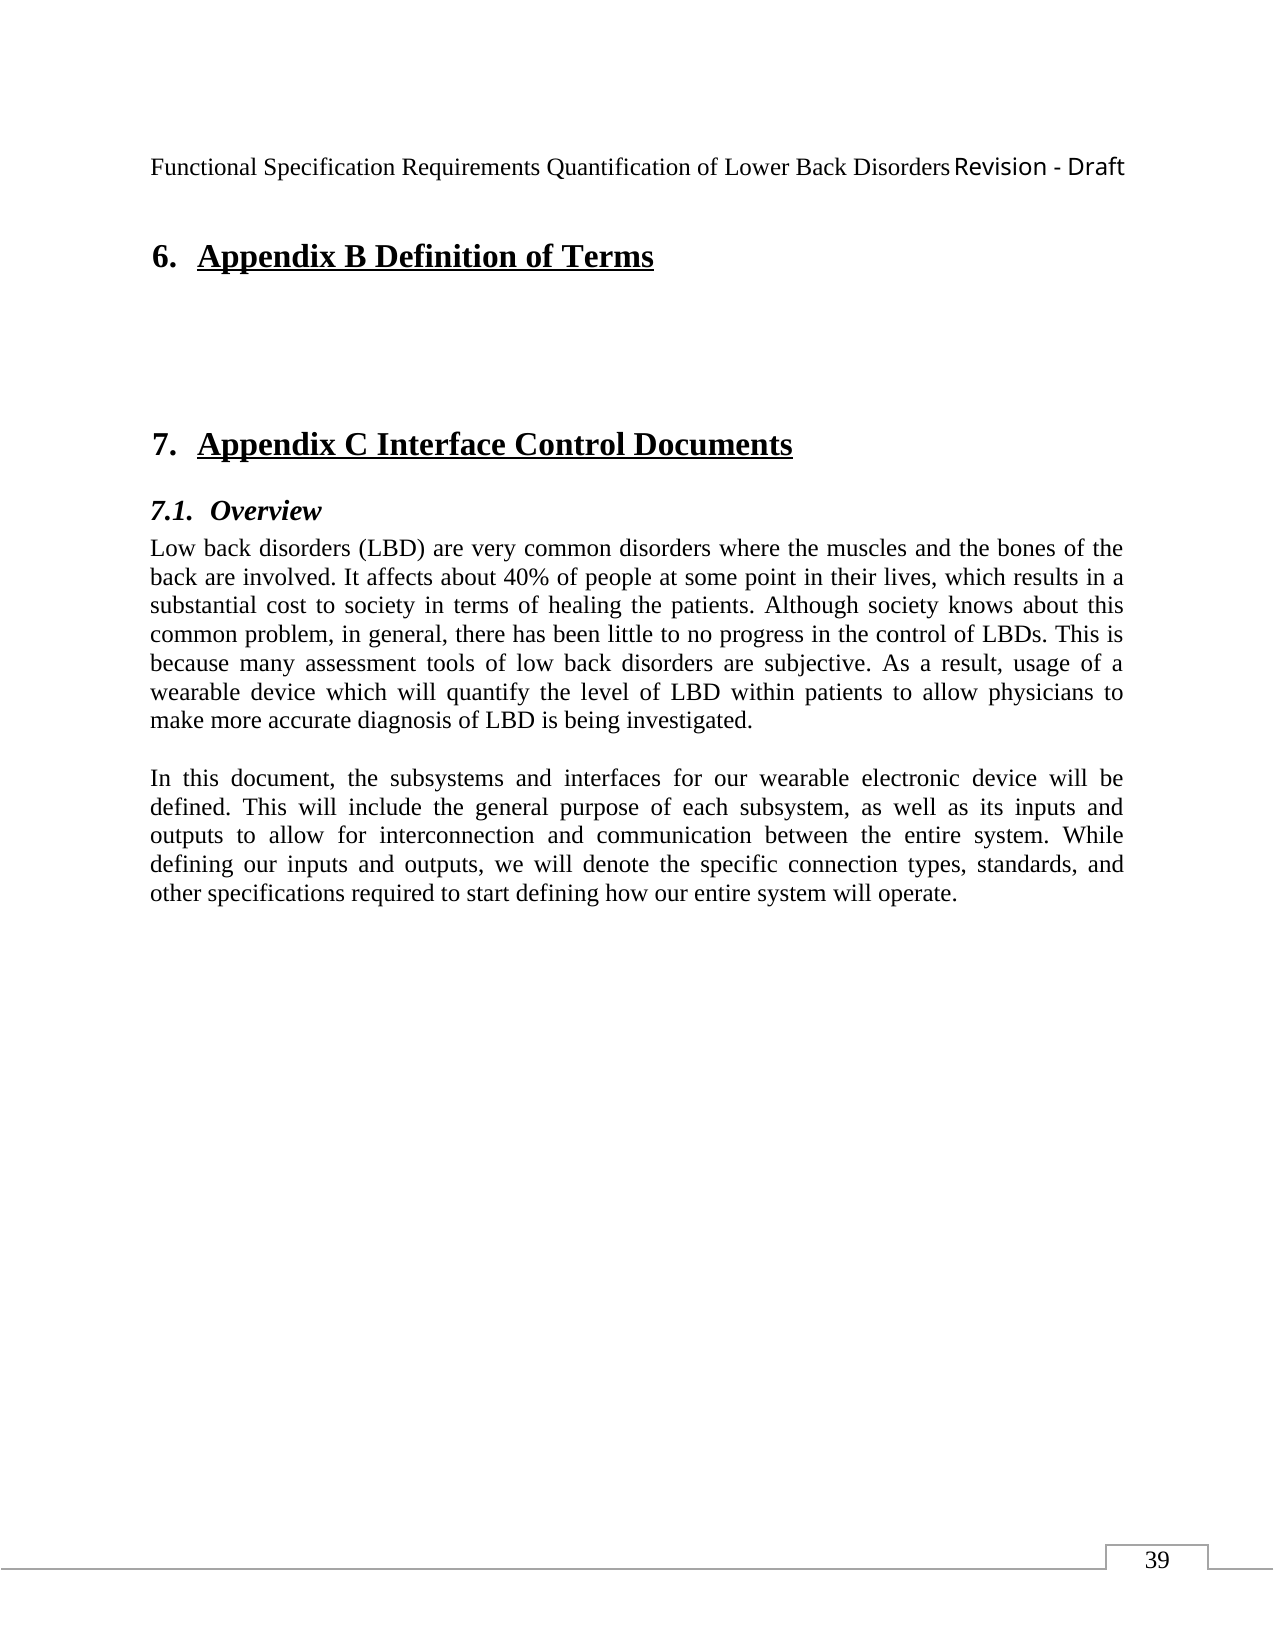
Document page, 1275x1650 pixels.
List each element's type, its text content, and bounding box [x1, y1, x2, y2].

subtitle Overview [150, 493, 1125, 527]
text In this document, the subsystems and interfaces for our wearable electronic device will be defined. This will include the general purpose of each subsystem, as well as its inputs and outputs to allow for interconnection and communication between the entire system. While defining our inputs and outputs, we will denote the specific connection types, standards, and other specifications required to start defining how our entire system will operate. [150, 763, 1125, 907]
subtitle Appendix B Definition of Terms [152, 236, 1125, 275]
subtitle Appendix C Interface Control Documents [152, 424, 1125, 462]
text Low back disorders (LBD) are very common disorders where the muscles and the bones of the back are involved. It affects about 40% of people at some point in their lives, which results in a substantial cost to society in terms of healing the patients. Although society knows about this common problem, in general, there has been little to no progress in the control of LBDs. This is because many assessment tools of low back disorders are subjective. As a result, usage of a wearable device which will quantify the level of LBD within patients to allow physicians to make more accurate diagnosis of LBD is being investigated. [150, 533, 1125, 734]
